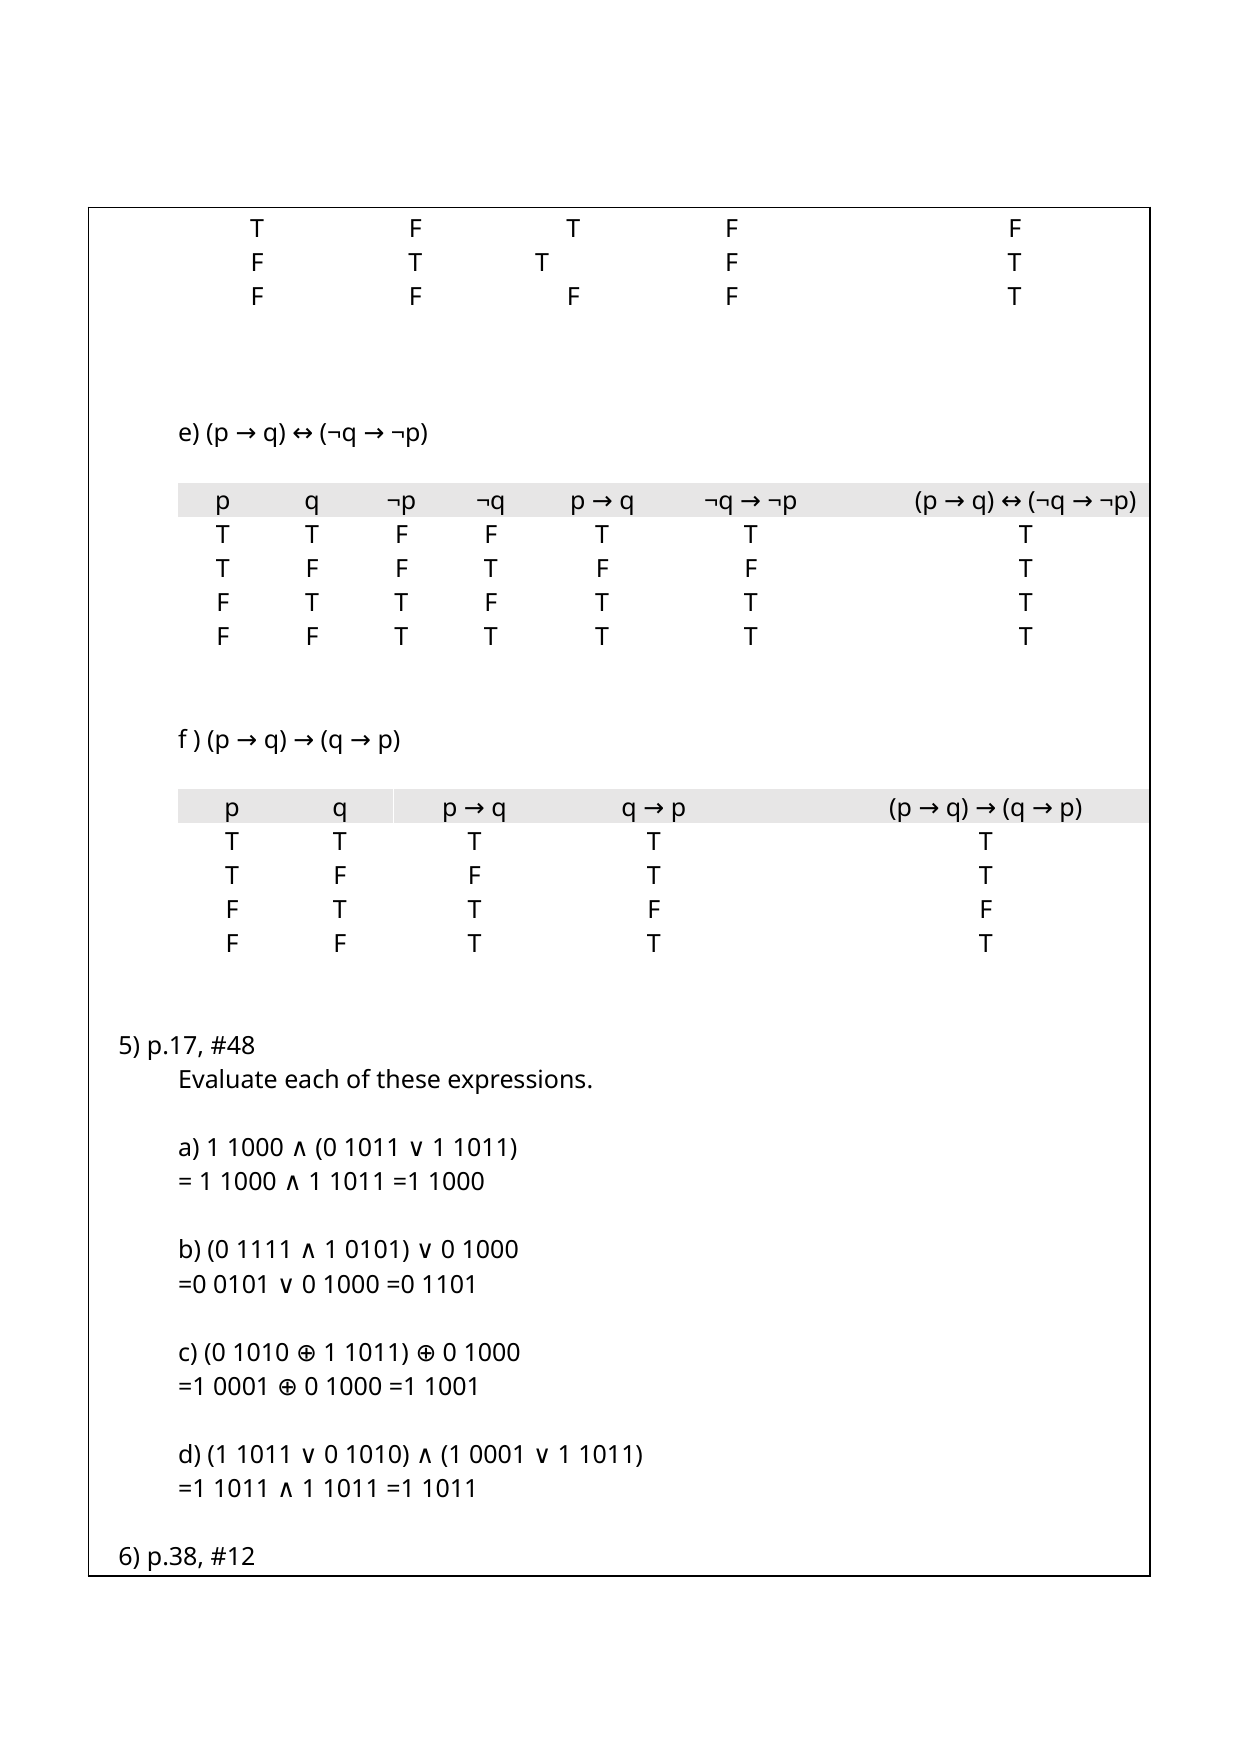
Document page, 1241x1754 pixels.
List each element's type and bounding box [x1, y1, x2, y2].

table_cell [89, 208, 1149, 1575]
